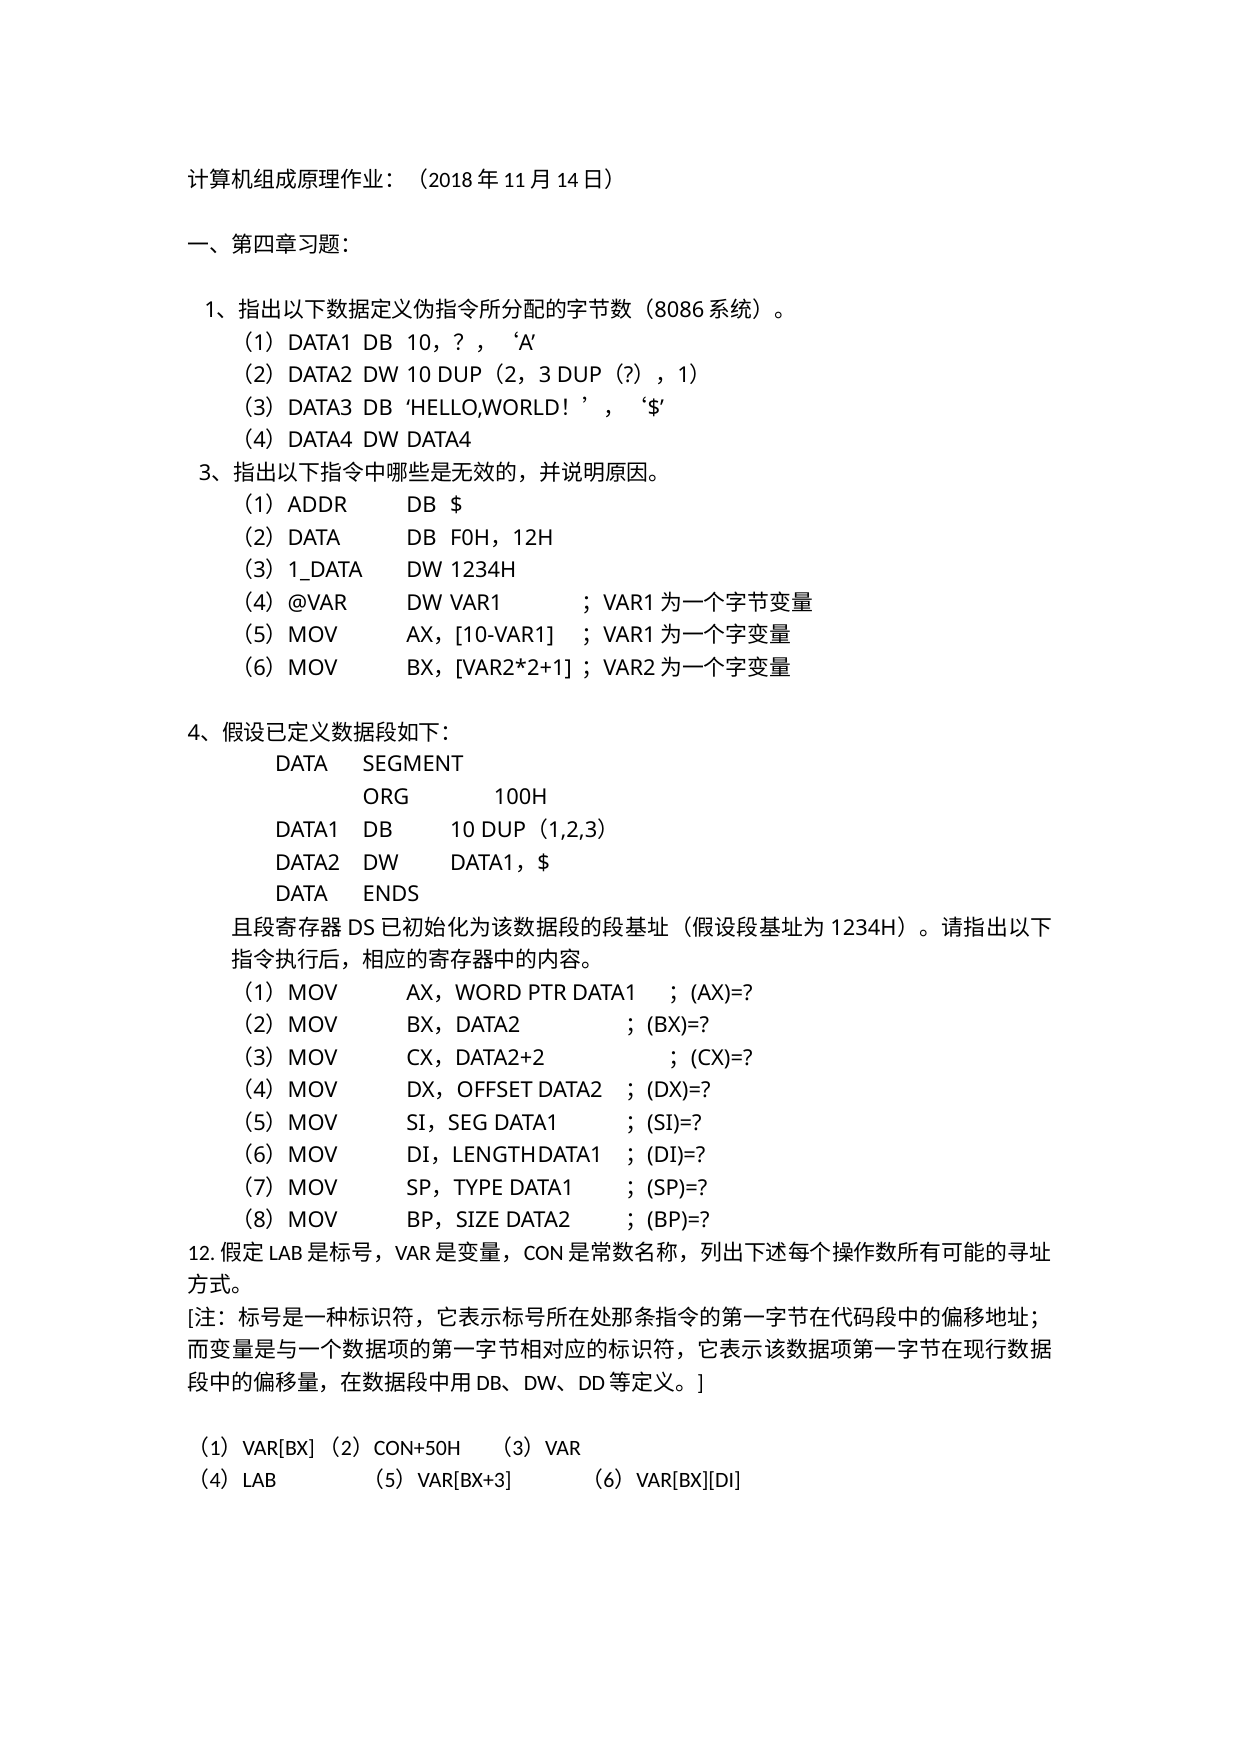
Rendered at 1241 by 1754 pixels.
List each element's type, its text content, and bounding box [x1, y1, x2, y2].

text （7）MOV SP，TYPE DATA1 ；(SP)=? [231, 1169, 1053, 1202]
text （5）MOV AX，[10-VAR1] ；VAR1为一个字变量 [231, 617, 1053, 649]
text （4）DATA4 DW DATA4 [231, 422, 1053, 454]
text （2）MOV BX，DATA2 ；(BX)=? [231, 1007, 1053, 1039]
text 3、指出以下指令中哪些是无效的，并说明原因。 [187, 454, 1053, 487]
text （3）DATA3 DB ‘HELLO,WORLD！’，‘$’ [231, 389, 1053, 422]
text 1、指出以下数据定义伪指令所分配的字节数（8086系统）。 [187, 292, 1053, 324]
text （1）MOV AX，WORD PTR DATA1 ；(AX)=? [231, 974, 1053, 1007]
text （4）MOV DX，OFFSET DATA2 ；(DX)=? [231, 1072, 1053, 1104]
text DATA1 DB 10 DUP（1,2,3） [275, 812, 1053, 844]
text ORG 100H [275, 779, 1053, 812]
text DATA ENDS [275, 877, 1053, 909]
text （6）MOV DI，LENGTH DATA1 ；(DI)=? [231, 1137, 1053, 1169]
text （8）MOV BP，SIZE DATA2 ；(BP)=? [231, 1202, 1053, 1234]
text （2）DATA2 DW 10 DUP（2，3 DUP（?），1） [231, 357, 1053, 389]
text （4）@VAR DW VAR1 ；VAR1为一个字节变量 [231, 584, 1053, 617]
text （4）LAB （5）VAR[BX+3] （6）VAR[BX][DI] [187, 1462, 1053, 1494]
text （1）ADDR DB $ [231, 487, 1053, 519]
text （2）DATA DB F0H，12H [231, 519, 1053, 552]
text DATA SEGMENT [275, 747, 1053, 779]
text （3）1_DATA DW 1234H [231, 552, 1053, 584]
text 一、第四章习题： [187, 227, 1053, 259]
text 12. 假定LAB是标号，VAR是变量，CON是常数名称，列出下述每个操作数所有可能的寻址方式。 [187, 1234, 1053, 1299]
text DATA2 DW DATA1，$ [275, 844, 1053, 877]
text （6）MOV BX，[VAR2*2+1] ；VAR2为一个字变量 [231, 649, 1053, 682]
text （3）MOV CX，DATA2+2 ；(CX)=? [231, 1039, 1053, 1072]
text [注：标号是一种标识符，它表示标号所在处那条指令的第一字节在代码段中的偏移地址；而变量是与一个数据项的第一字节相对应的标识符，它表示该数据项第一字节在现行数据段中的偏移量，在数据段中用DB、DW、DD等定义。] [187, 1299, 1053, 1397]
text 计算机组成原理作业：（2018年11月14日） [187, 162, 1053, 194]
text 且段寄存器DS已初始化为该数据段的段基址（假设段基址为1234H）。请指出以下指令执行后，相应的寄存器中的内容。 [231, 909, 1053, 974]
text （5）MOV SI，SEG DATA1 ；(SI)=? [231, 1104, 1053, 1137]
text 4、假设已定义数据段如下： [187, 714, 1053, 747]
text （1）VAR[BX] （2）CON+50H （3）VAR [187, 1429, 1053, 1462]
text （1）DATA1 DB 10，？，‘A’ [231, 324, 1053, 357]
